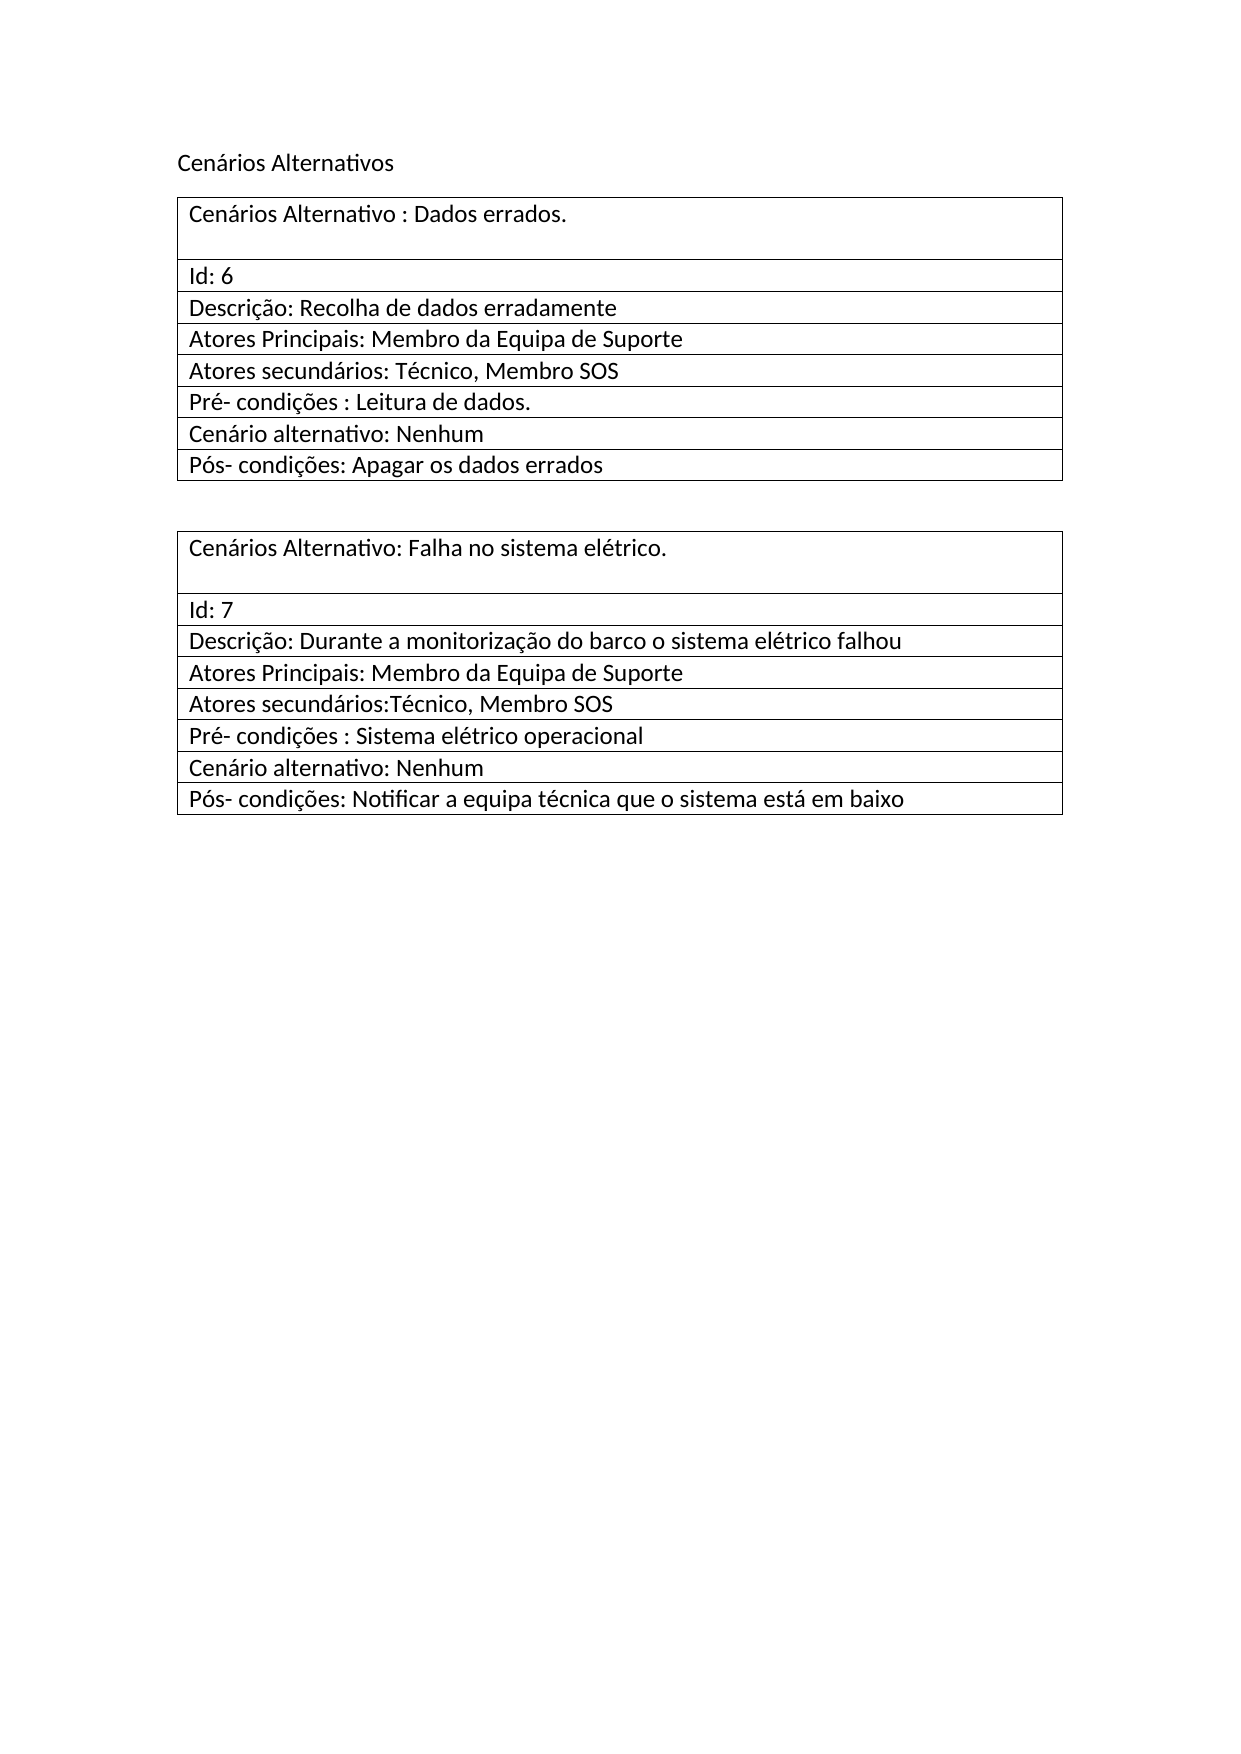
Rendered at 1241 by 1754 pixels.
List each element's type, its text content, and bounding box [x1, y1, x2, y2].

table_header Cenários Alternativo : Dados errados. [178, 198, 1062, 259]
table_header Cenários Alternativo: Falha no sistema elétrico. [178, 532, 1062, 593]
table_cell Descrição: Recolha de dados erradamente [178, 292, 1062, 322]
table_cell Atores secundários:Técnico, Membro SOS [178, 689, 1062, 719]
table_cell Descrição: Durante a monitorização do barco o sistema elétrico falhou [178, 626, 1062, 656]
text Cenários Alternativos [177, 148, 1063, 178]
table_cell Id: 7 [178, 594, 1062, 624]
table_cell Pré- condições : Sistema elétrico operacional [178, 720, 1062, 751]
table_cell Cenário alternativo: Nenhum [178, 418, 1062, 449]
table_cell Atores Principais: Membro da Equipa de Suporte [178, 657, 1062, 688]
table_cell Atores secundários: Técnico, Membro SOS [178, 355, 1062, 386]
table_cell Cenário alternativo: Nenhum [178, 752, 1062, 782]
table_cell Pós- condições: Apagar os dados errados [178, 450, 1062, 480]
table_cell Pré- condições : Leitura de dados. [178, 387, 1062, 417]
table_cell Atores Principais: Membro da Equipa de Suporte [178, 324, 1062, 354]
table_cell Id: 6 [178, 260, 1062, 291]
table_cell Pós- condições: Notificar a equipa técnica que o sistema está em baixo [178, 783, 1062, 814]
